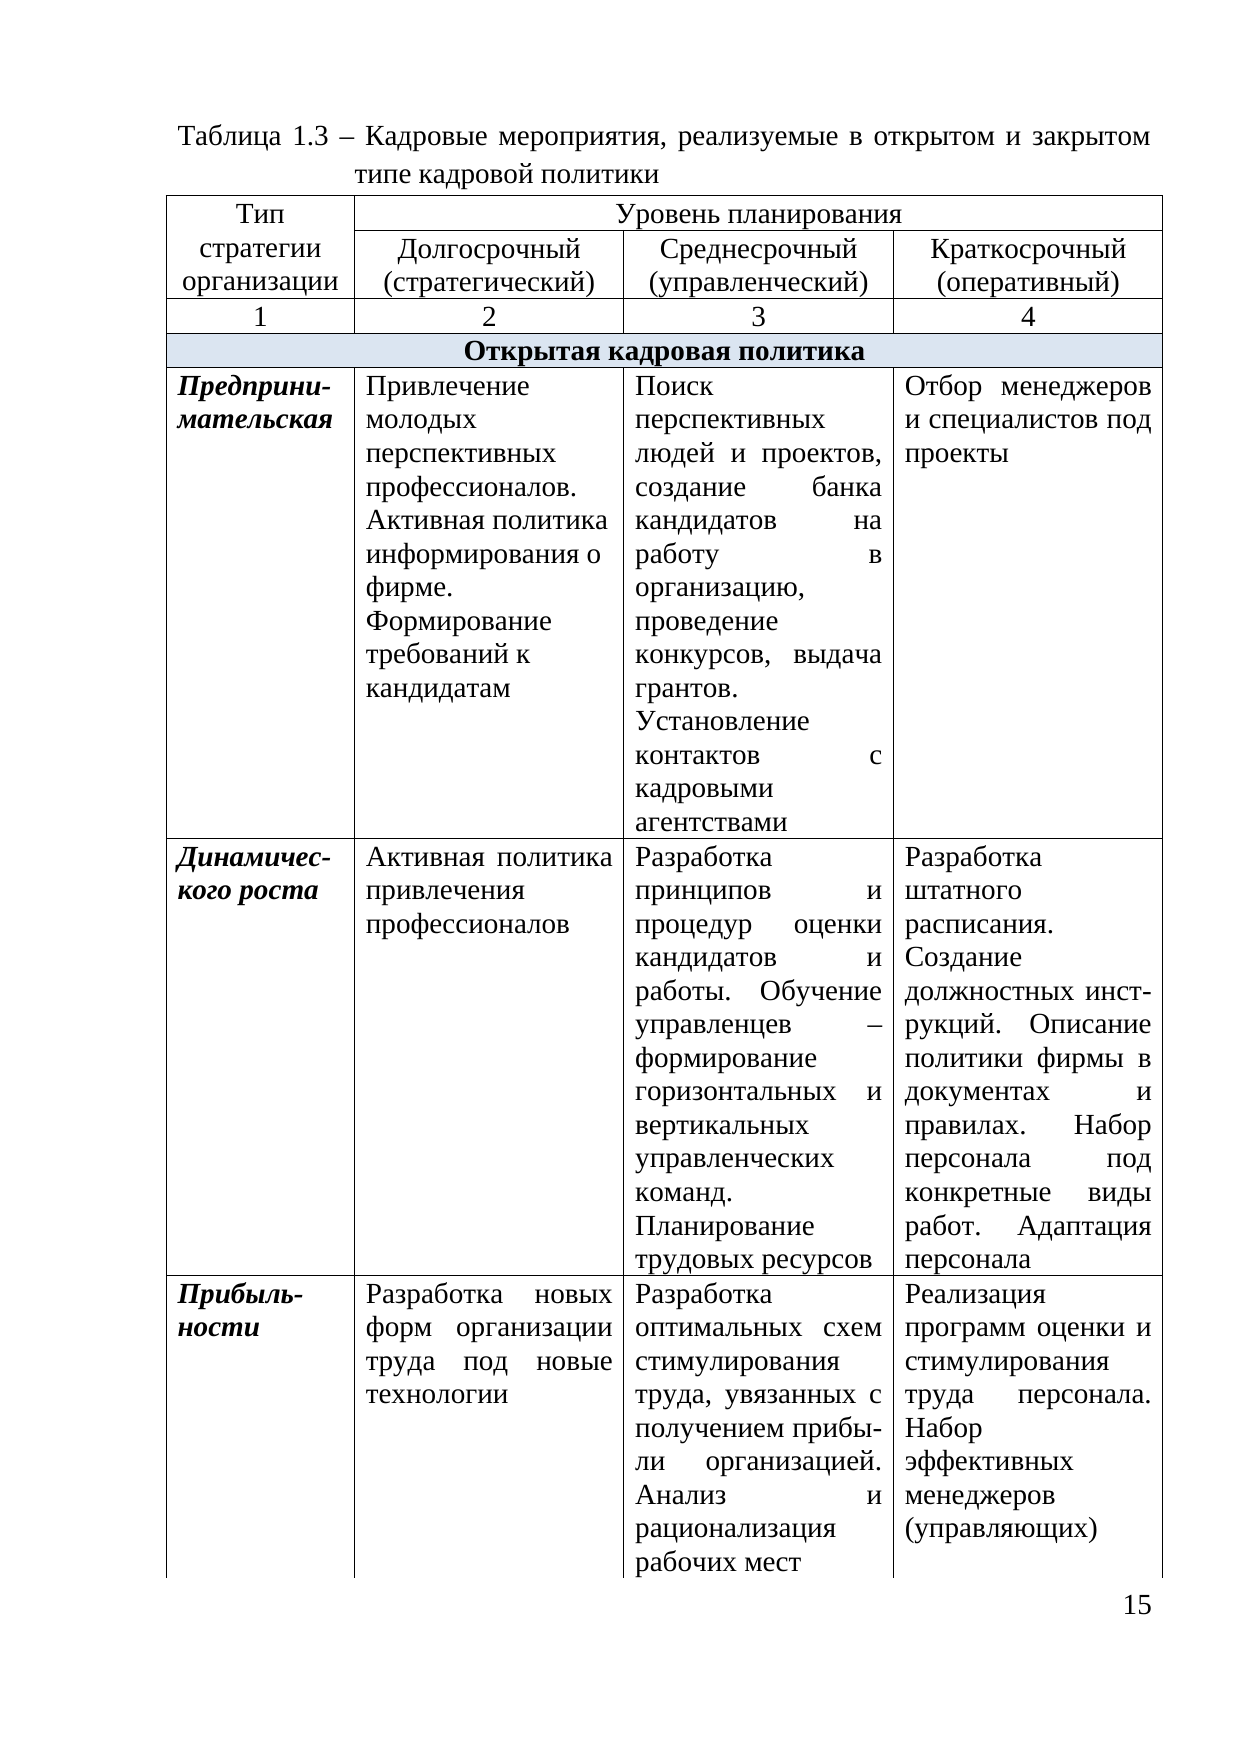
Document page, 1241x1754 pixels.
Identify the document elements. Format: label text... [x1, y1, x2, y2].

table_cell Разработка принципов и процедур оценки кандидатов и работы. Обучение управленцев – формирование горизонтальных и вертикальных управленческих команд. Планирование трудовых ресурсов [624, 839, 893, 1275]
table_cell Долгосрочный (стратегический) [355, 231, 623, 298]
table_cell Динамичес-кого роста [167, 839, 354, 1275]
table_cell Среднесрочный (управленческий) [624, 231, 893, 298]
table_cell Реализация программ оценки и стимулирования труда персонала. Набор эффективных менеджеров (управляющих) [894, 1276, 1162, 1578]
table_cell Разработка новых форм организации труда под новые технологии [355, 1276, 623, 1578]
table_header Тип стратегии организации [167, 196, 354, 298]
table_cell Предприни-мательская [167, 368, 354, 838]
table_header Уровень планирования [355, 196, 1162, 230]
table_cell 2 [355, 299, 623, 332]
table_cell Поиск перспективных людей и проектов, создание банка кандидатов на работу в организацию, проведение конкурсов, выдача грантов. Установление контактов с кадровыми агентствами [624, 368, 893, 838]
table_cell Активная политика привлечения профессионалов [355, 839, 623, 1275]
text Таблица 1.3 – Кадровые мероприятия, реализуемые в открытом и закрытом типе кадровой политики [177, 118, 1152, 190]
table_cell Краткосрочный (оперативный) [894, 231, 1162, 298]
table_cell Разработка оптимальных схем стимулирования труда, увязанных с получением прибы-ли организацией. Анализ и рационализация рабочих мест [624, 1276, 893, 1578]
table_cell Разработка штатного расписания. Создание должностных инст-рукций. Описание политики фирмы в документах и правилах. Набор персонала под конкретные виды работ. Адаптация персонала [894, 839, 1162, 1275]
table_cell 3 [624, 299, 893, 332]
table_cell Прибыль-ности [167, 1276, 354, 1578]
table_cell 4 [894, 299, 1162, 332]
table_cell Открытая кадровая политика [167, 334, 1162, 367]
table_cell 1 [167, 299, 354, 332]
table_cell Привлечение молодых перспективных профессионалов. Активная политика информирования о фирме. Формирование требований к кандидатам [355, 368, 623, 838]
table_cell Отбор менеджеров и специалистов под проекты [894, 368, 1162, 838]
